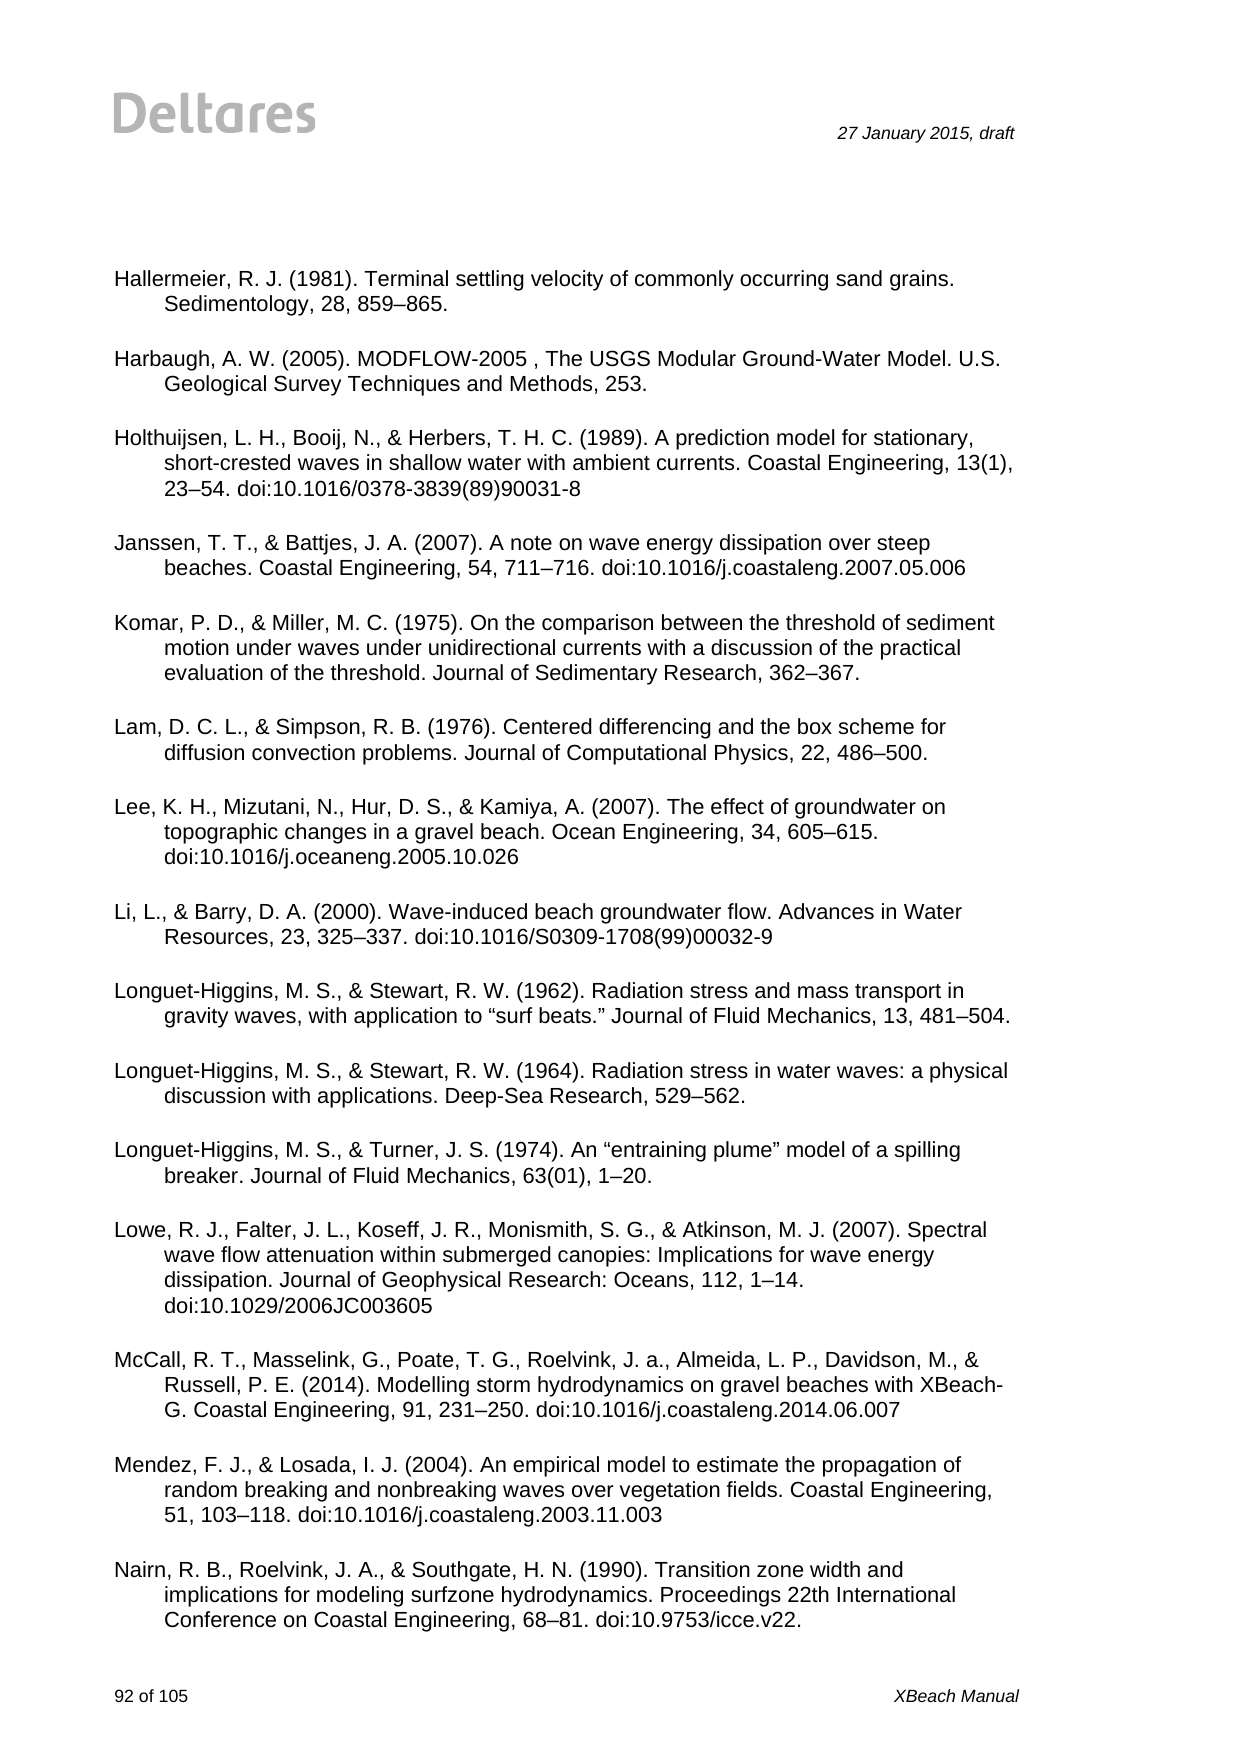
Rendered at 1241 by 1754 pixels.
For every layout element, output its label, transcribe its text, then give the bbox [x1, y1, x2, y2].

text Nairn, R. B., Roelvink, J. A., & Southgate, H. N. (1990). Transition zone width and implications for modeling surfzone hydrodynamics. Proceedings 22th International Conference on Coastal Engineering, 68–81. doi:10.9753/icce.v22. [114, 1556, 1022, 1632]
text Longuet-Higgins, M. S., & Stewart, R. W. (1964). Radiation stress in water waves: a physical discussion with applications. Deep-Sea Research, 529–562. [114, 1058, 1022, 1108]
text Lee, K. H., Mizutani, N., Hur, D. S., & Kamiya, A. (2007). The effect of groundwater on topographic changes in a gravel beach. Ocean Engineering, 34, 605–615. doi:10.1016/j.oceaneng.2005.10.026 [114, 794, 1022, 869]
text McCall, R. T., Masselink, G., Poate, T. G., Roelvink, J. a., Almeida, L. P., Davidson, M., & Russell, P. E. (2014). Modelling storm hydrodynamics on gravel beaches with XBeach-G. Coastal Engineering, 91, 231–250. doi:10.1016/j.coastaleng.2014.06.007 [114, 1347, 1022, 1422]
text Harbaugh, A. W. (2005). MODFLOW-2005 , The USGS Modular Ground-Water Model. U.S. Geological Survey Techniques and Methods, 253. [114, 345, 1022, 396]
text Lam, D. C. L., & Simpson, R. B. (1976). Centered differencing and the box scheme for diffusion convection problems. Journal of Computational Physics, 22, 486–500. [114, 714, 1022, 764]
text Hallermeier, R. J. (1981). Terminal settling velocity of commonly occurring sand grains. Sedimentology, 28, 859–865. [114, 266, 1022, 316]
text Holthuijsen, L. H., Booij, N., & Herbers, T. H. C. (1989). A prediction model for stationary, short-crested waves in shallow water with ambient currents. Coastal Engineering, 13(1), 23–54. doi:10.1016/0378-3839(89)90031-8 [114, 425, 1022, 501]
text Longuet-Higgins, M. S., & Turner, J. S. (1974). An “entraining plume” model of a spilling breaker. Journal of Fluid Mechanics, 63(01), 1–20. [114, 1137, 1022, 1188]
text Lowe, R. J., Falter, J. L., Koseff, J. R., Monismith, S. G., & Atkinson, M. J. (2007). Spectral wave flow attenuation within submerged canopies: Implications for wave energy dissipation. Journal of Geophysical Research: Oceans, 112, 1–14. doi:10.1029/2006JC003605 [114, 1217, 1022, 1318]
text Mendez, F. J., & Losada, I. J. (2004). An empirical model to estimate the propagation of random breaking and nonbreaking waves over vegetation fields. Coastal Engineering, 51, 103–118. doi:10.1016/j.coastaleng.2003.11.003 [114, 1452, 1022, 1527]
picture [113, 75, 315, 133]
text Komar, P. D., & Miller, M. C. (1975). On the comparison between the threshold of sediment motion under waves under unidirectional currents with a discussion of the practical evaluation of the threshold. Journal of Sedimentary Research, 362–367. [114, 609, 1022, 685]
text Longuet-Higgins, M. S., & Stewart, R. W. (1962). Radiation stress and mass transport in gravity waves, with application to “surf beats.” Journal of Fluid Mechanics, 13, 481–504. [114, 978, 1022, 1028]
text Janssen, T. T., & Battjes, J. A. (2007). A note on wave energy dissipation over steep beaches. Coastal Engineering, 54, 711–716. doi:10.1016/j.coastaleng.2007.05.006 [114, 530, 1022, 580]
text Li, L., & Barry, D. A. (2000). Wave-induced beach groundwater flow. Advances in Water Resources, 23, 325–337. doi:10.1016/S0309-1708(99)00032-9 [114, 898, 1022, 949]
